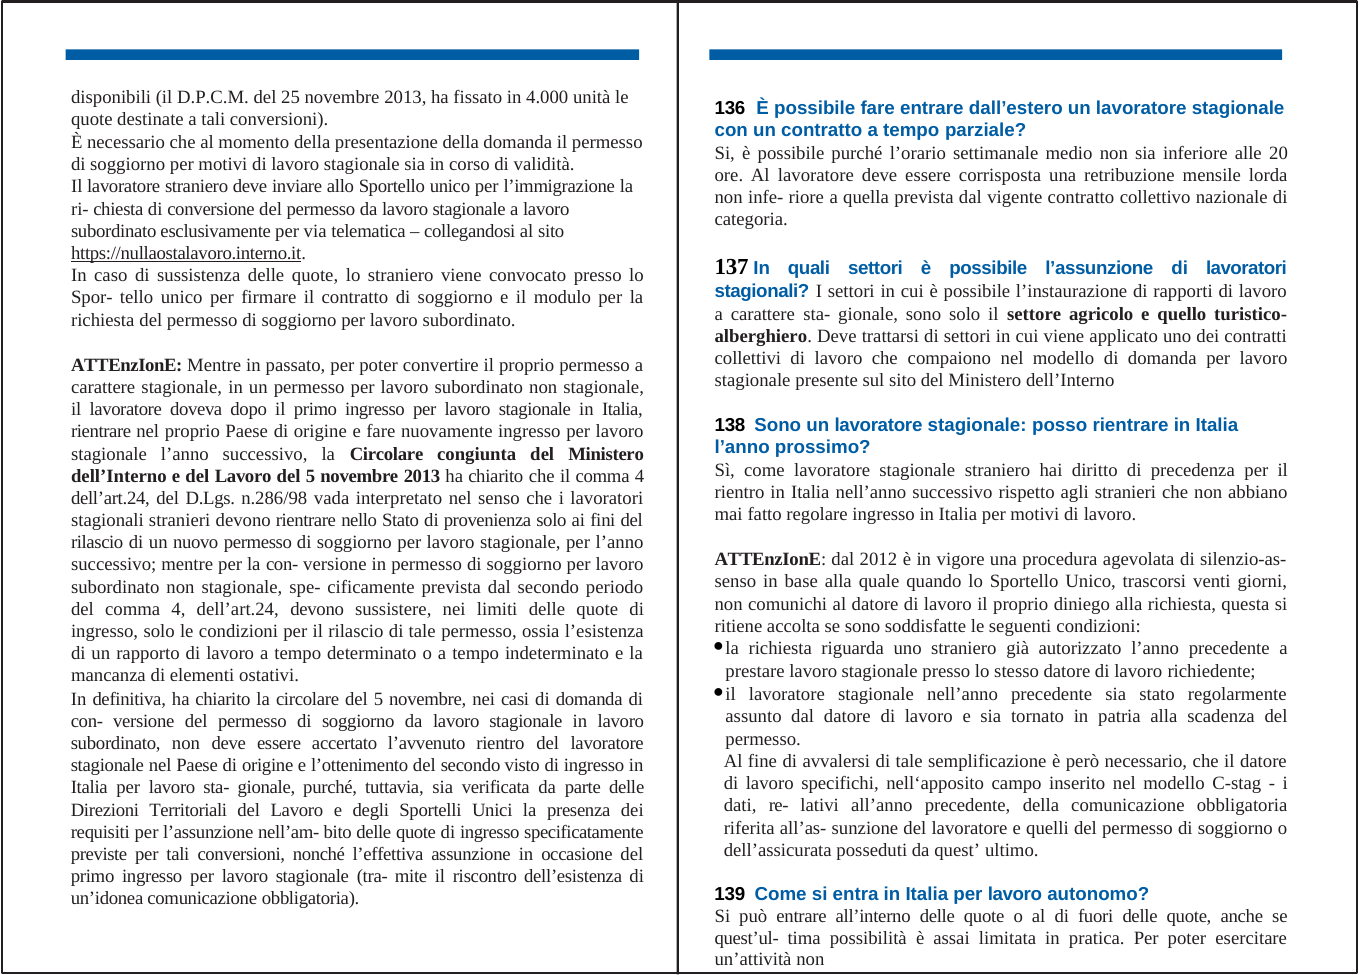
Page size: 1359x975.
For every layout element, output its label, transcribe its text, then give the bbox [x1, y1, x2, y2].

text ATTEnzIonE: Mentre in passato, per poter convertire il proprio permesso a carattere stagionale, in un permesso per lavoro subordinato non stagionale, il lavoratore doveva dopo il primo ingresso per lavoro stagionale in Italia, rientrare nel proprio Paese di origine e fare nuovamente ingresso per lavoro stagionale l’anno successivo, la Circolare congiunta del Ministero dell’Interno e del Lavoro del 5 novembre 2013 ha chiarito che il comma 4 dell’art.24, del D.Lgs. n.286/98 vada interpretato nel senso che i lavoratori stagionali stranieri devono rientrare nello Stato di provenienza solo ai fini del rilascio di un nuovo permesso di soggiorno per lavoro stagionale, per l’anno successivo; mentre per la con- versione in permesso di soggiorno per lavoro subordinato non stagionale, spe- cificamente prevista dal secondo periodo del comma 4, dell’art.24, devono sussistere, nei limiti delle quote di ingresso, solo le condizioni per il rilascio di tale permesso, ossia l’esistenza di un rapporto di lavoro a tempo determinato o a tempo indeterminato e la mancanza di elementi ostativi. [71, 354, 644, 686]
text Si, è possibile purché l’orario settimanale medio non sia inferiore alle 20 ore. Al lavoratore deve essere corrisposta una retribuzione mensile lorda non infe- riore a quella prevista dal vigente contratto collettivo nazionale di categoria. [714, 142, 1288, 230]
text Sì, come lavoratore stagionale straniero hai diritto di precedenza per il rientro in Italia nell’anno successivo rispetto agli stranieri che non abbiano mai fatto regolare ingresso in Italia per motivi di lavoro. [714, 459, 1288, 525]
list il lavoratore stagionale nell’anno precedente sia stato regolarmente assunto dal datore di lavoro e sia tornato in patria alla scadenza del permesso. [714, 682, 1288, 749]
text In definitiva, ha chiarito la circolare del 5 novembre, nei casi di domanda di con- versione del permesso di soggiorno da lavoro stagionale in lavoro subordinato, non deve essere accertato l’avvenuto rientro del lavoratore stagionale nel Paese di origine e l’ottenimento del secondo visto di ingresso in Italia per lavoro sta- gionale, purché, tuttavia, sia verificata da parte delle Direzioni Territoriali del Lavoro e degli Sportelli Unici la presenza dei requisiti per l’assunzione nell’am- bito delle quote di ingresso specificatamente previste per tali conversioni, nonché l’effettiva assunzione in occasione del primo ingresso per lavoro stagionale (tra- mite il riscontro dell’esistenza di un’idonea comunicazione obbligatoria). [71, 687, 644, 909]
text ATTEnzIonE: dal 2012 è in vigore una procedura agevolata di silenzio-as- senso in base alla quale quando lo Sportello Unico, trascorsi venti giorni, non comunichi al datore di lavoro il proprio diniego alla richiesta, questa si ritiene accolta se sono soddisfatte le seguenti condizioni: [714, 548, 1288, 636]
list la richiesta riguarda uno straniero già autorizzato l’anno precedente a prestare lavoro stagionale presso lo stesso datore di lavoro richiedente; [714, 637, 1288, 682]
text È necessario che al momento della presentazione della domanda il permesso di soggiorno per motivi di lavoro stagionale sia in corso di validità. [71, 131, 646, 174]
subtitle Come si entra in Italia per lavoro autonomo? [714, 883, 1339, 904]
text Il lavoratore straniero deve inviare allo Sportello unico per l’immigrazione la ri- chiesta di conversione del permesso da lavoro stagionale a lavoro subordinato esclusivamente per via telematica – collegandosi al sito https://nullaostalavoro.interno.it. [71, 175, 650, 263]
subtitle Sono un lavoratore stagionale: posso rientrare in Italia l’anno prossimo? [714, 414, 1288, 458]
text Si può entrare all’interno delle quote o al di fuori delle quote, anche se quest’ul- tima possibilità è assai limitata in pratica. Per poter esercitare un’attività non [714, 905, 1288, 970]
list In quali settori è possibile l’assunzione di lavoratori stagionali? I settori in cui è possibile l’instaurazione di rapporti di lavoro a carattere sta- gionale, sono solo il settore agricolo e quello turistico-alberghiero. Deve trattarsi di settori in cui viene applicato uno dei contratti collettivi di lavoro che compaiono nel modello di domanda per lavoro stagionale presente sul sito del Ministero dell’Interno [714, 253, 1288, 391]
text disponibili (il D.P.C.M. del 25 novembre 2013, ha fissato in 4.000 unità le quote destinate a tali conversioni). [71, 86, 650, 130]
text In caso di sussistenza delle quote, lo straniero viene convocato presso lo Spor- tello unico per firmare il contratto di soggiorno e il modulo per la richiesta del permesso di soggiorno per lavoro subordinato. [71, 264, 644, 330]
subtitle È possibile fare entrare dall’estero un lavoratore stagionale con un contratto a tempo parziale? [714, 97, 1288, 141]
text Al fine di avvalersi di tale semplificazione è però necessario, che il datore di lavoro specifichi, nell‘apposito campo inserito nel modello C-stag - i dati, re- lativi all’anno precedente, della comunicazione obbligatoria riferita all’as- sunzione del lavoratore e quelli del permesso di soggiorno o dell’assicurata posseduti da quest’ ultimo. [723, 750, 1288, 860]
